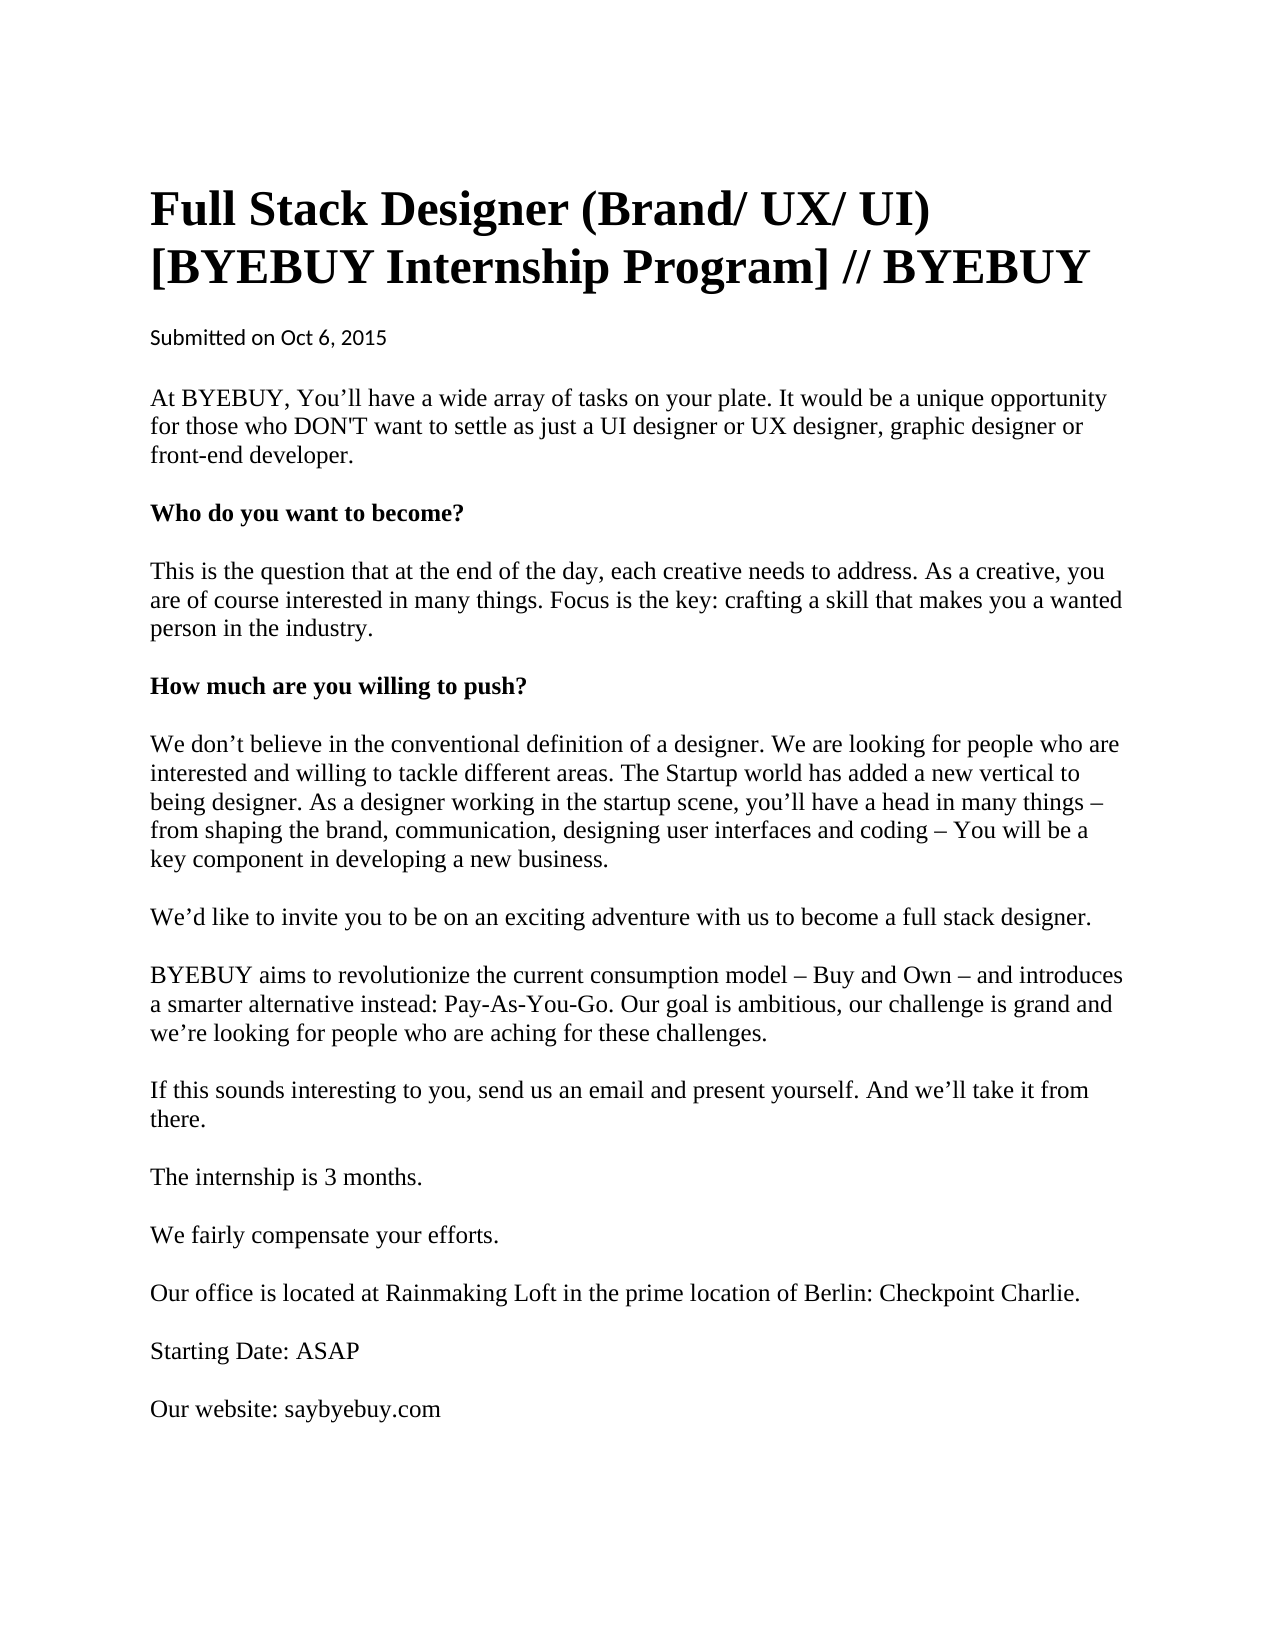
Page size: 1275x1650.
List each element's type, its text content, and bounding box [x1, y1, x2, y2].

text At BYEBUY, You’ll have a wide array of tasks on your plate. It would be a unique opportunity for those who DON'T want to settle as just a UI designer or UX designer, graphic designer or front-end developer. [150, 383, 1125, 469]
text We fairly compensate your efforts. [150, 1220, 1125, 1249]
text Our office is located at Rainmaking Loft in the prime location of Berlin: Checkpoint Charlie. [150, 1278, 1125, 1307]
text We don’t believe in the conventional definition of a designer. We are looking for people who are interested and willing to tackle different areas. The Startup world has added a new vertical to being designer. As a designer working in the startup scene, you’ll have a head in many things – from shaping the brand, communication, designing user interfaces and coding – You will be a key component in developing a new business. [150, 729, 1125, 873]
text Starting Date: ASAP [150, 1336, 1125, 1365]
text This is the question that at the end of the day, each creative needs to address. As a creative, you are of course interested in many things. Focus is the key: crafting a skill that makes you a wanted person in the industry. [150, 556, 1125, 642]
text The internship is 3 months. [150, 1162, 1125, 1191]
text Submitted on Oct 6, 2015 [150, 323, 1125, 351]
text BYEBUY aims to revolutionize the current consumption model – Buy and Own – and introduces a smarter alternative instead: Pay-As-You-Go. Our goal is ambitious, our challenge is grand and we’re looking for people who are aching for these challenges. [150, 960, 1125, 1046]
text We’d like to invite you to be on an exciting adventure with us to become a full stack designer. [150, 902, 1125, 931]
text How much are you willing to push? [150, 671, 1125, 700]
text Our website: saybyebuy.com [150, 1394, 1125, 1423]
text Who do you want to become? [150, 498, 1125, 527]
subtitle Full Stack Designer (Brand/ UX/ UI) [BYEBUY Internship Program] // BYEBUY [150, 179, 1125, 294]
text If this sounds interesting to you, send us an email and present yourself. And we’ll take it from there. [150, 1076, 1125, 1133]
